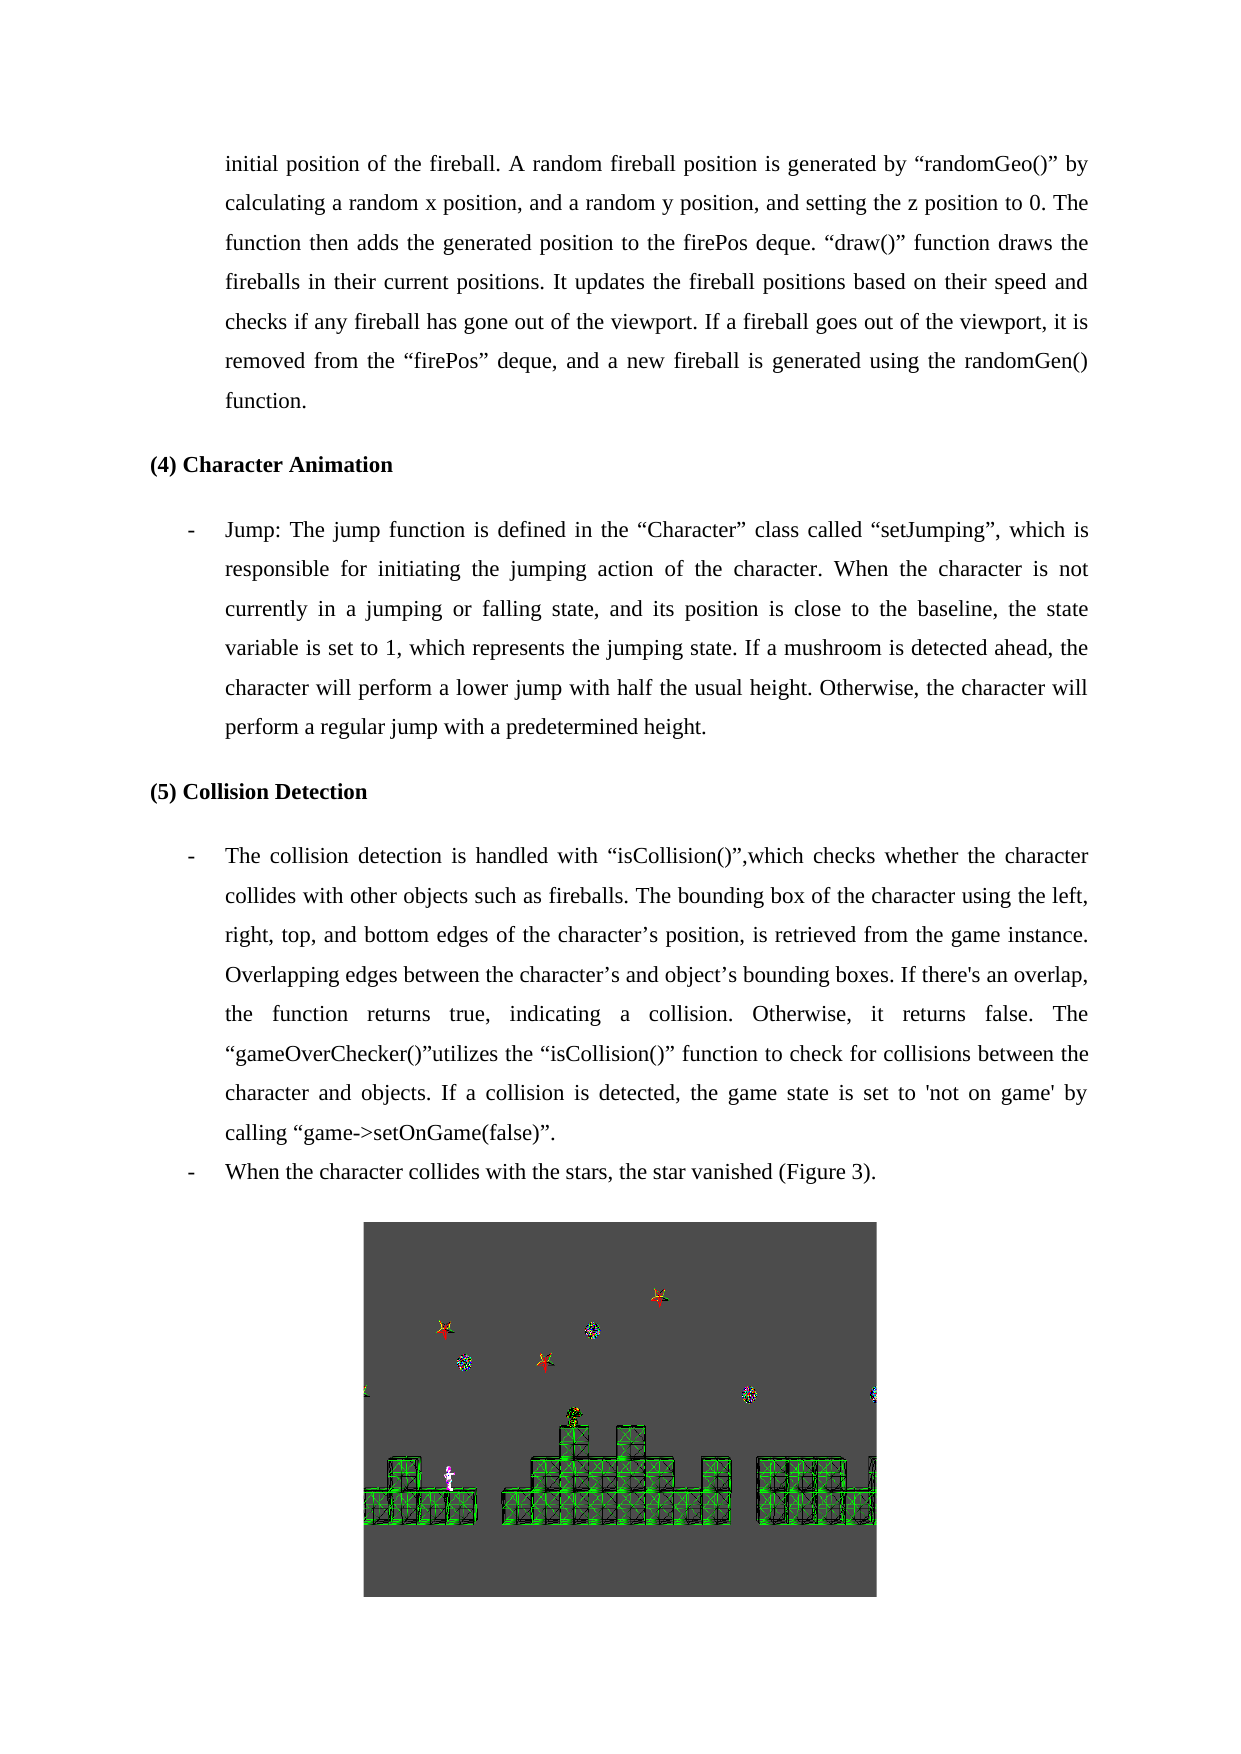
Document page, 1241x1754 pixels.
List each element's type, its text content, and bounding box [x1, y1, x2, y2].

text (4) Character Animation [150, 451, 1090, 478]
list Jump: The jump function is defined in the “Character” class called “setJumping”, which is responsible for initiating the jumping action of the character. When the character is not currently in a jumping or falling state, and its position is close to the baseline, the state variable is set to 1, which represents the jumping state. If a mushroom is detected ahead, the character will perform a lower jump with half the usual height. Otherwise, the character will perform a regular jump with a predetermined height. [187, 516, 1090, 739]
text (5) Collision Detection [150, 778, 1090, 804]
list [187, 150, 1090, 413]
list When the character collides with the stars, the star vanished (Figure 3). [187, 1158, 1090, 1184]
picture [363, 1222, 877, 1597]
list The collision detection is handled with “isCollision()”,which checks whether the character collides with other objects such as fireballs. The bounding box of the character using the left, right, top, and bottom edges of the character’s position, is retrieved from the game instance. Overlapping edges between the character’s and object’s bounding boxes. If there's an overlap, the function returns true, indicating a collision. Otherwise, it returns false. The “gameOverChecker()”utilizes the “isCollision()” function to check for collisions between the character and objects. If a collision is detected, the game state is set to 'not on game' by calling “game->setOnGame(false)”. [187, 842, 1090, 1145]
